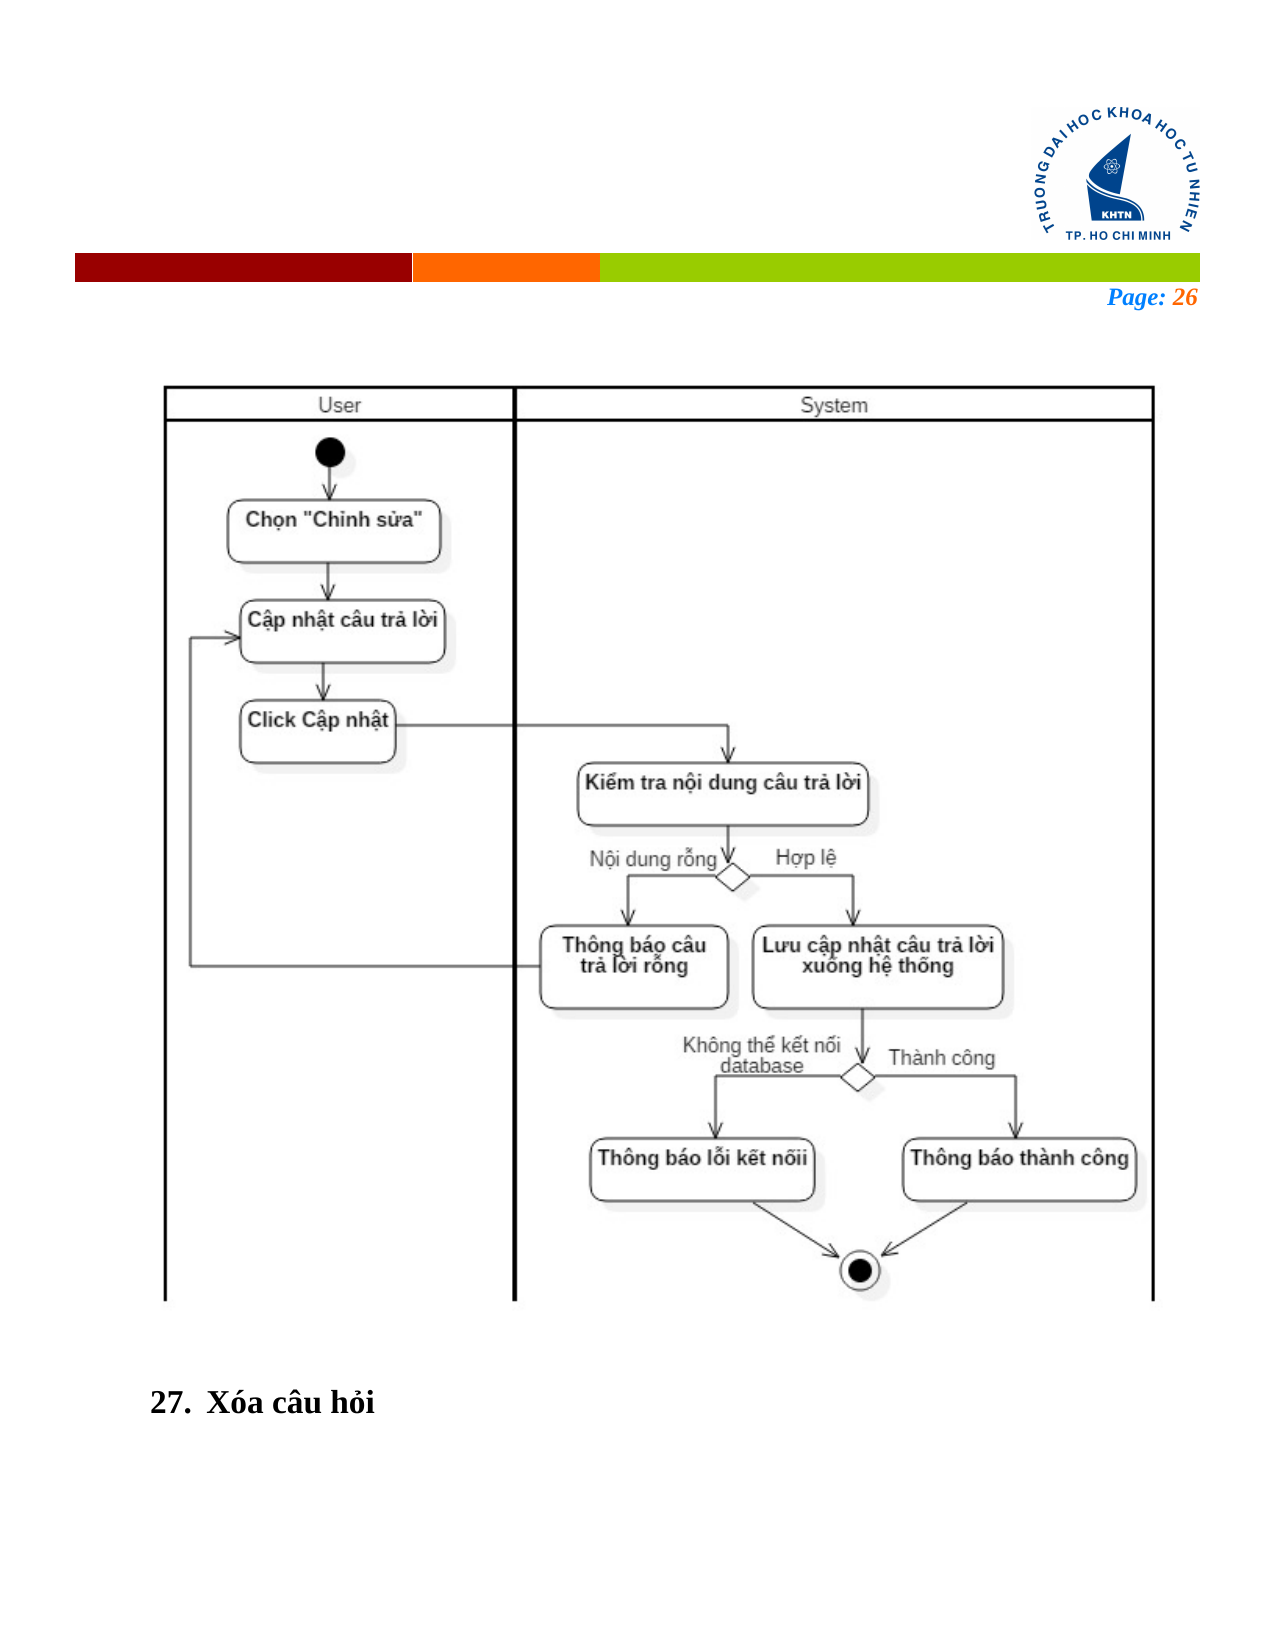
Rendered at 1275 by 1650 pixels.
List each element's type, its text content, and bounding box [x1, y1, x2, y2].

picture [1031, 107, 1200, 240]
list Xóa câu hỏi [150, 1383, 1125, 1421]
picture [150, 372, 1216, 1364]
